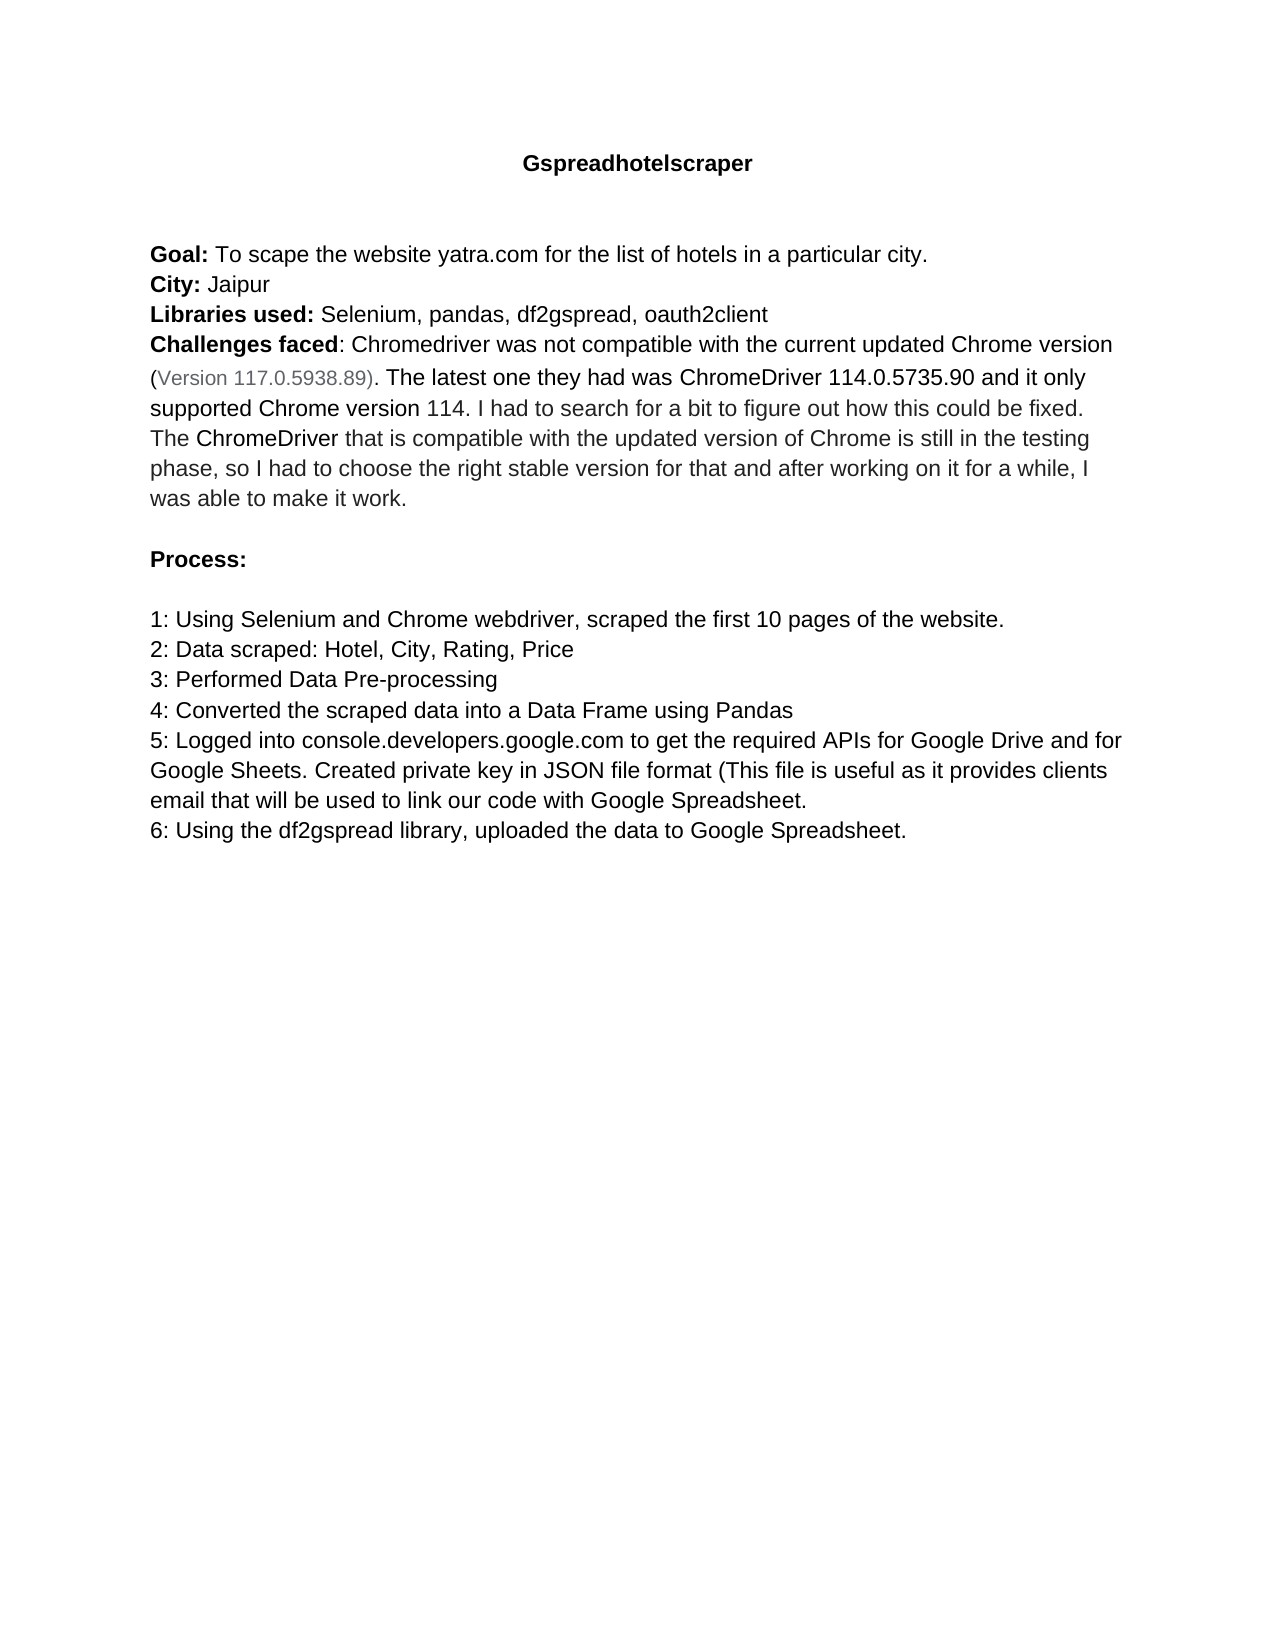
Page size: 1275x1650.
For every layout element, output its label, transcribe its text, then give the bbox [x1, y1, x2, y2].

text Libraries used: Selenium, pandas, df2gspread, oauth2client [150, 301, 1125, 327]
text Goal: To scape the website yatra.com for the list of hotels in a particular city. [150, 241, 1125, 267]
text 4: Converted the scraped data into a Data Frame using Pandas [150, 697, 1125, 723]
text The ChromeDriver that is compatible with the updated version of Chrome is still in the testing phase, so I had to choose the right stable version for that and after working on it for a while, I was able to make it work. [150, 425, 1125, 511]
text 2: Data scraped: Hotel, City, Rating, Price [150, 636, 1125, 662]
text 5: Logged into console.developers.google.com to get the required APIs for Google Drive and for Google Sheets. Created private key in JSON file format (This file is useful as it provides clients email that will be used to link our code with Google Spreadsheet. [150, 727, 1125, 813]
text 3: Performed Data Pre-processing [150, 666, 1125, 693]
text City: Jaipur [150, 271, 1125, 297]
text Challenges faced: Chromedriver was not compatible with the current updated Chrome version (Version 117.0.5938.89). The latest one they had was ChromeDriver 114.0.5735.90 and it only supported Chrome version 114. I had to search for a bit to figure out how this could be fixed. [150, 331, 1125, 421]
text Gspreadhotelscraper [150, 150, 1125, 176]
text 6: Using the df2gspread library, uploaded the data to Google Spreadsheet. [150, 817, 1125, 844]
text Process: [150, 546, 1125, 572]
text 1: Using Selenium and Chrome webdriver, scraped the first 10 pages of the website. [150, 606, 1125, 632]
